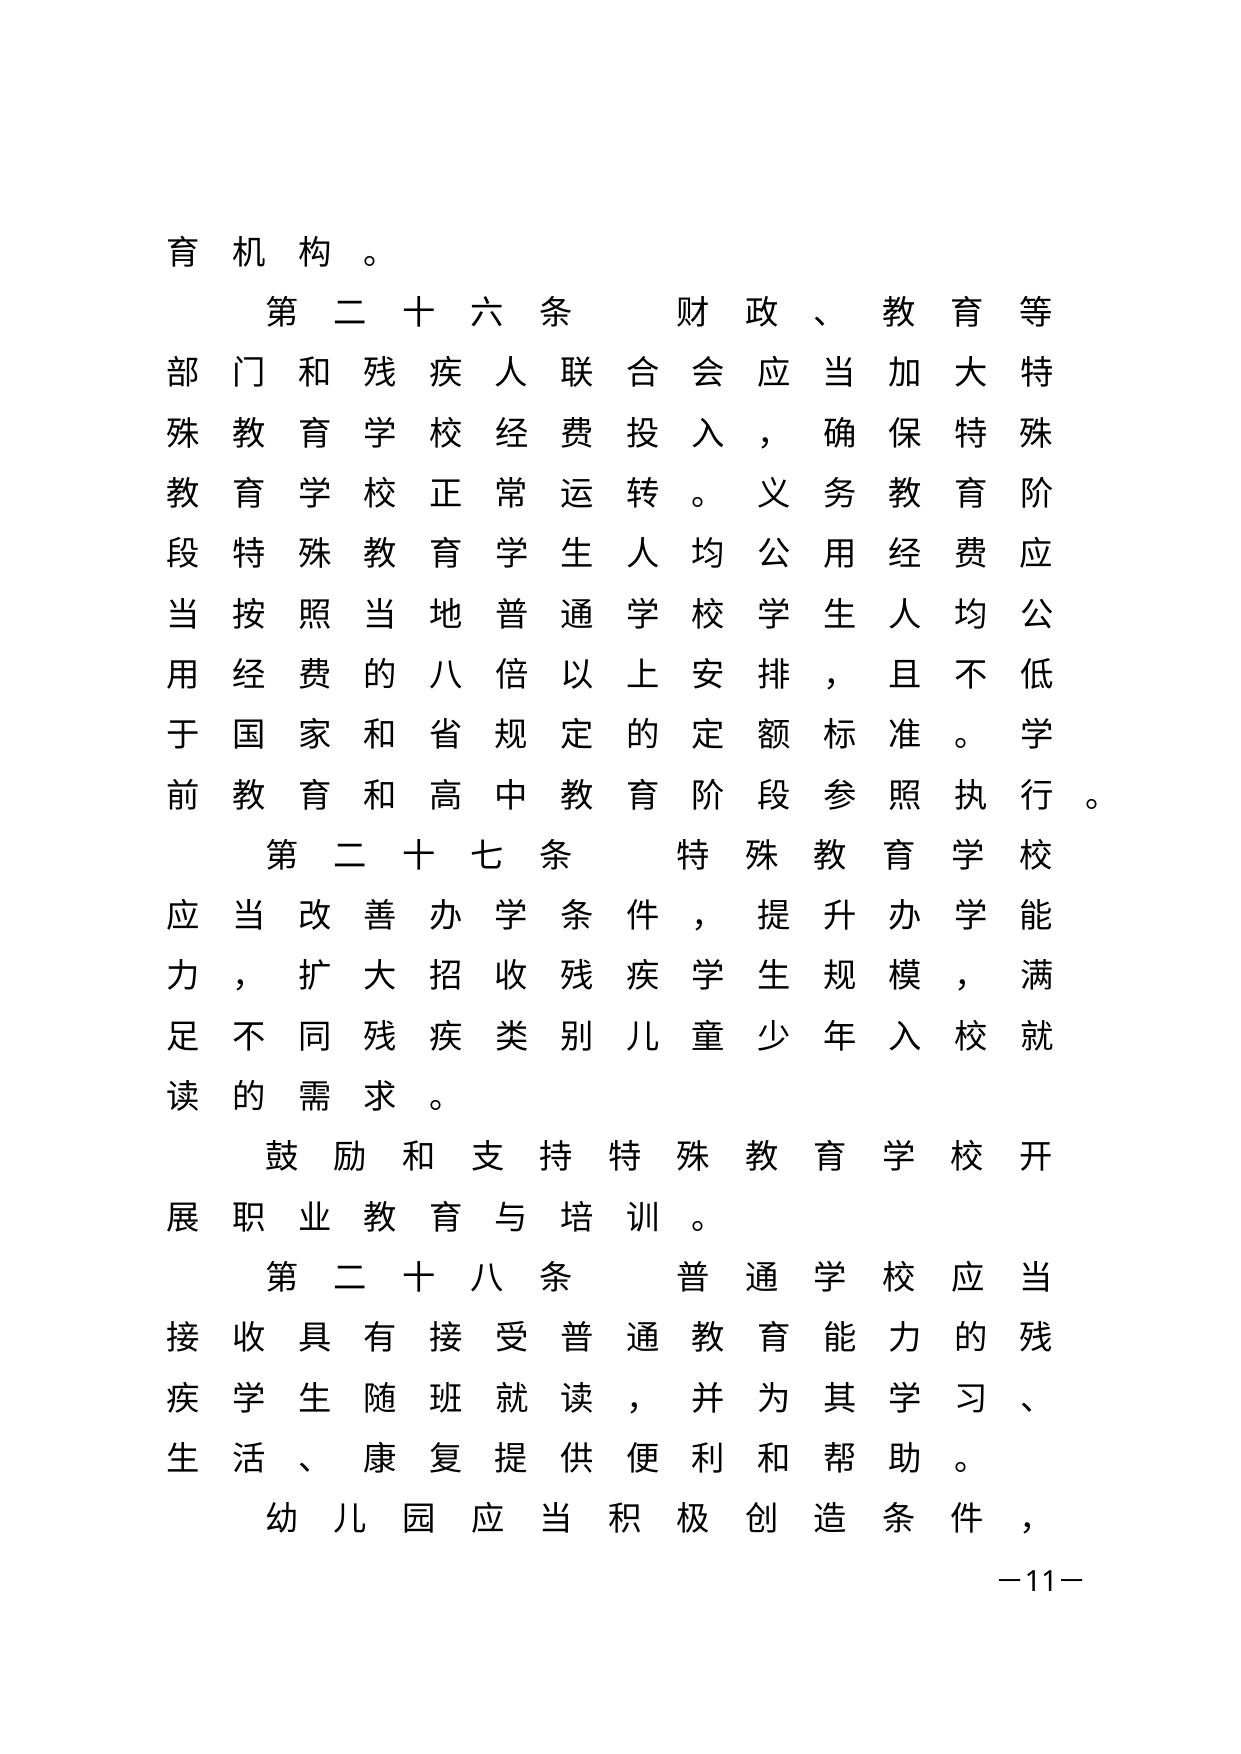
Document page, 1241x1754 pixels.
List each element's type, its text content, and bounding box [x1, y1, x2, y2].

text 扶持社会力量举办残疾人教育机构。 [167, 219, 1085, 280]
text 鼓励和支持特殊教育学校开展职业教育与培训。 [167, 1124, 1085, 1245]
text 第二十七条 特殊教育学校应当改善办学条件，提升办学能力，扩大招收残疾学生规模，满足不同残疾类别儿童少年入校就读的需求。 [167, 823, 1085, 1124]
text 第二十六条 财政、教育等部门和残疾人联合会应当加大特殊教育学校经费投入，确保特殊教育学校正常运转。义务教育阶段特殊教育学生人均公用经费应当按照当地普通学校学生人均公用经费的八倍以上安排，且不低于国家和省规定的定额标准。学前教育和高中教育阶段参照执行。 [167, 280, 1085, 823]
text 第二十八条 普通学校应当接收具有接受普通教育能力的残疾学生随班就读，并为其学习、生活、康复提供便利和帮助。 [167, 1245, 1085, 1486]
text 幼儿园应当积极创造条件，接收具有接受普通教育能力的学龄前残疾儿童，并为其提供融合教育。 [167, 1486, 1085, 1546]
